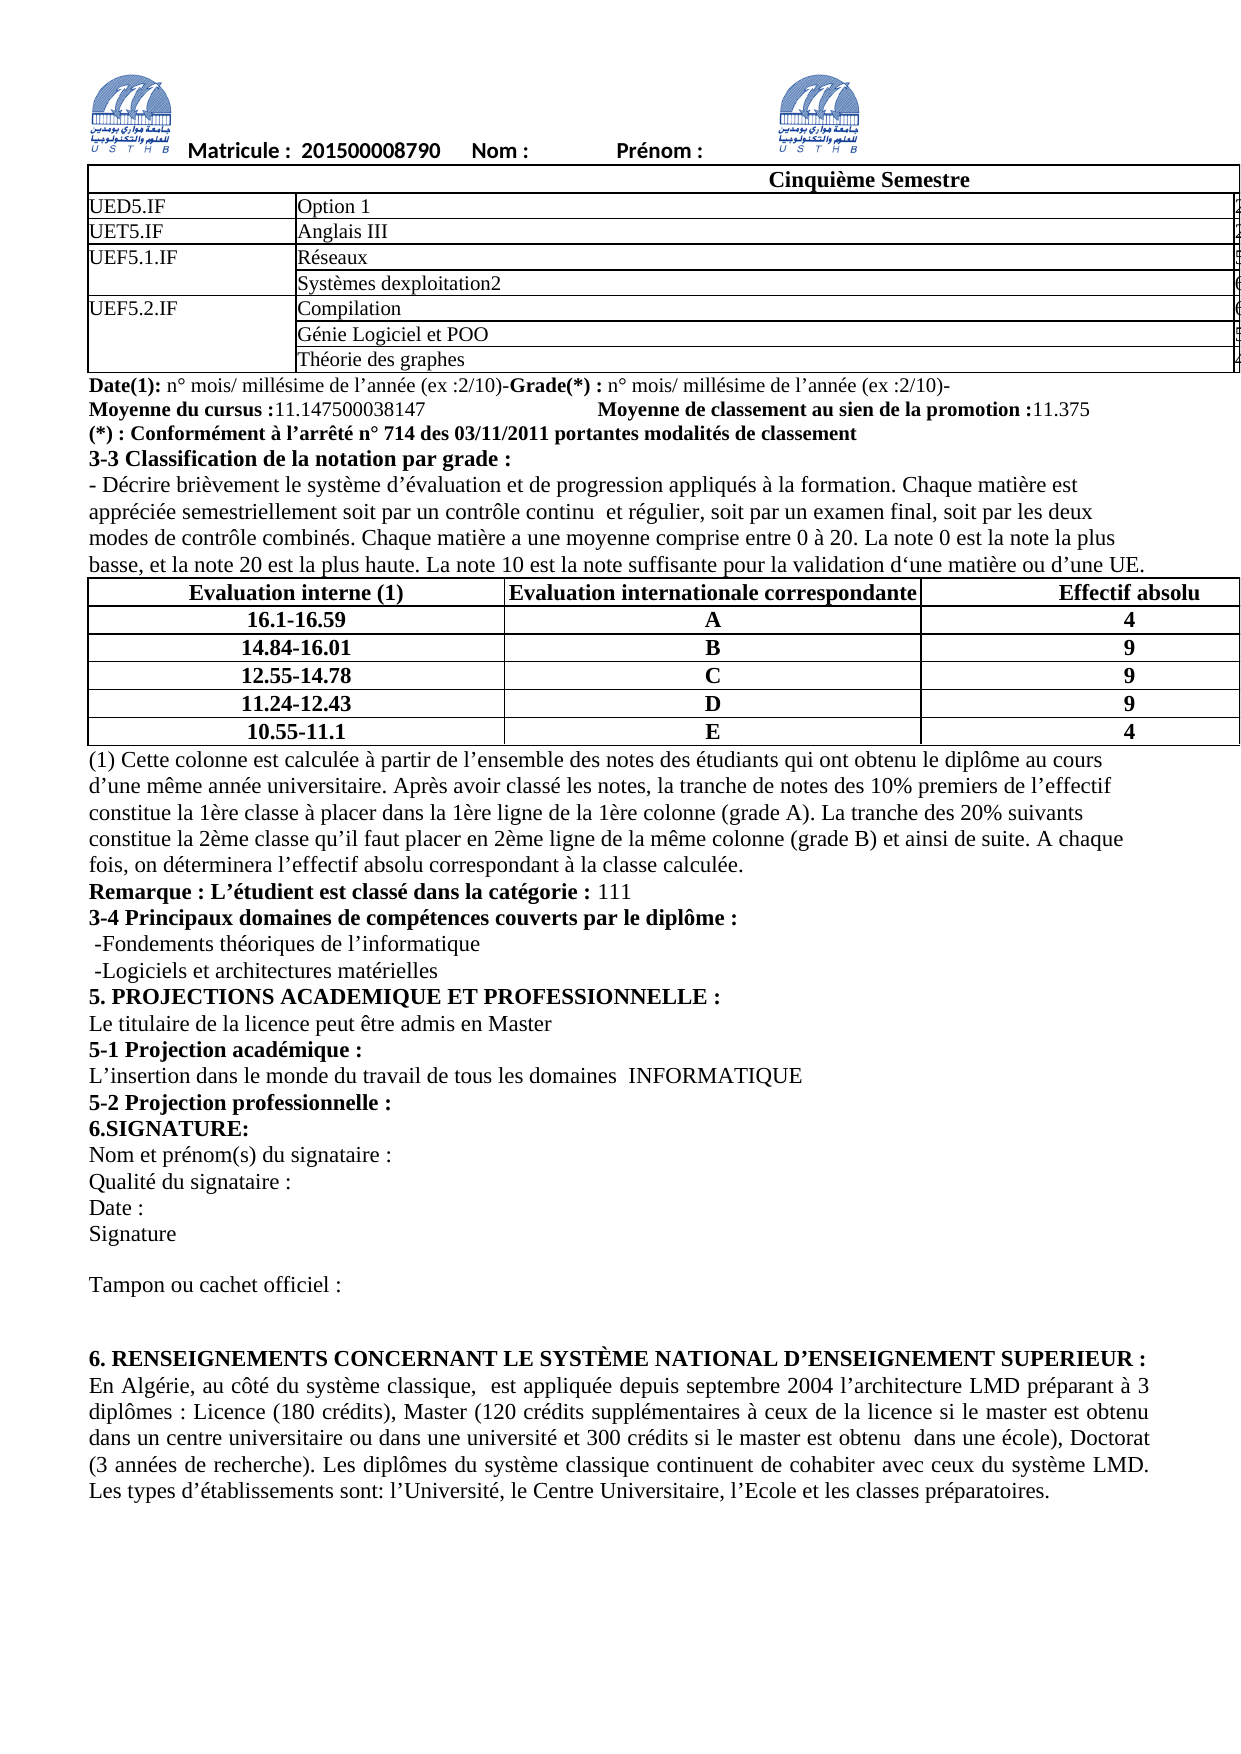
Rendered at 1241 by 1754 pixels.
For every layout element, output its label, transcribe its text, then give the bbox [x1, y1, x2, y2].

table_cell Anglais III [297, 219, 1233, 243]
text Date : [88, 1194, 1152, 1220]
text L’insertion dans le monde du travail de tous les domaines INFORMATIQUE [88, 1062, 1152, 1089]
table_cell UED5.IF [89, 194, 295, 218]
table_cell 4 [922, 607, 1239, 633]
table_cell UEF5.2.IF [89, 296, 295, 371]
table_cell Option 1 [297, 194, 1233, 218]
picture [88, 74, 172, 159]
table_cell B [505, 635, 920, 661]
text Tampon ou cachet officiel : [88, 1271, 1152, 1297]
table_cell 10.55-11.1 [89, 718, 504, 744]
table_header Effectif absolu [922, 579, 1239, 605]
table_cell 12.55-14.78 [89, 662, 504, 689]
table_header Evaluation internationale correspondante [505, 579, 920, 605]
text Le titulaire de la licence peut être admis en Master [88, 1009, 1152, 1036]
text Date(1): n° mois/ millésime de l’année (ex :2/10)-Grade(*) : n° mois/ millésime de l’année (ex :2/10)- [88, 373, 1152, 397]
table_cell Cinquième Semestre [89, 166, 1239, 192]
text En Algérie, au côté du système classique, est appliquée depuis septembre 2004 l’architecture LMD préparant à 3 diplômes : Licence (180 crédits), Master (120 crédits supplémentaires à ceux de la licence si le master est obtenu dans un centre universitaire ou dans une université et 300 crédits si le master est obtenu dans une école), Doctorat (3 années de recherche). Les diplômes du système classique continuent de cohabiter avec ceux du système LMD. Les types d’établissements sont: l’Université, le Centre Universitaire, l’Ecole et les classes préparatoires. [88, 1372, 1152, 1503]
text Nom et prénom(s) du signataire : [88, 1141, 1152, 1168]
table_cell 4 [922, 718, 1239, 744]
table_cell E [505, 718, 920, 744]
text 6.SIGNATURE: [88, 1115, 1152, 1141]
table_header Evaluation interne (1) [89, 579, 504, 605]
table_cell 16.1-16.59 [89, 607, 504, 633]
table_cell Systèmes dexploitation2 [297, 271, 1233, 294]
table_cell 9 [922, 690, 1239, 717]
text Qualité du signataire : [88, 1168, 1152, 1194]
text Remarque : L’étudient est classé dans la catégorie : 111 [88, 878, 1152, 904]
text 3-3 Classification de la notation par grade : [88, 445, 1152, 472]
table_cell A [505, 607, 920, 633]
table_cell 9 [922, 635, 1239, 661]
table_cell UEF5.1.IF [89, 245, 295, 294]
text (*) : Conformément à l’arrêté n° 714 des 03/11/2011 portantes modalités de classement [88, 421, 1152, 445]
text - Décrire brièvement le système d’évaluation et de progression appliqués à la formation. Chaque matière est appréciée semestriellement soit par un contrôle continu et régulier, soit par un examen final, soit par les deux modes de contrôle combinés. Chaque matière a une moyenne comprise entre 0 à 20. La note 0 est la note la plus basse, et la note 20 est la plus haute. La note 10 est la note suffisante pour la validation d‘une matière ou d’une UE. [88, 472, 1152, 577]
text (1) Cette colonne est calculée à partir de l’ensemble des notes des étudiants qui ont obtenu le diplôme au cours d’une même année universitaire. Après avoir classé les notes, la tranche de notes des 10% premiers de l’effectif constitue la 1ère classe à placer dans la 1ère ligne de la 1ère colonne (grade A). La tranche des 20% suivants constitue la 2ème classe qu’il faut placer en 2ème ligne de la même colonne (grade B) et ainsi de suite. A chaque fois, on déterminera l’effectif absolu correspondant à la classe calculée. [88, 746, 1152, 878]
table_cell Théorie des graphes [297, 347, 1233, 371]
table_cell C [505, 662, 920, 689]
text -Fondements théoriques de l’informatique [88, 931, 1152, 957]
text 6. RENSEIGNEMENTS CONCERNANT LE SYSTÈME NATIONAL D’ENSEIGNEMENT SUPERIEUR : [88, 1345, 1152, 1372]
text 5-2 Projection professionnelle : [88, 1089, 1152, 1115]
text Signature [88, 1220, 1152, 1247]
table_cell UET5.IF [89, 219, 295, 243]
text -Logiciels et architectures matérielles [88, 957, 1152, 983]
table_cell Compilation [297, 296, 1233, 320]
text 5-1 Projection académique : [88, 1036, 1152, 1062]
table_cell Génie Logiciel et POO [297, 322, 1233, 346]
table_cell 14.84-16.01 [89, 635, 504, 661]
text 3-4 Principaux domaines de compétences couverts par le diplôme : [88, 904, 1152, 931]
table_cell 11.24-12.43 [89, 690, 504, 717]
table_cell 9 [922, 662, 1239, 689]
table_cell D [505, 690, 920, 717]
text Moyenne du cursus :11.147500038147 Moyenne de classement au sien de la promotion :11.375 [88, 397, 1152, 421]
text 5. PROJECTIONS ACADEMIQUE ET PROFESSIONNELLE : [88, 983, 1152, 1009]
picture [776, 74, 860, 159]
table_cell Réseaux [297, 245, 1233, 269]
